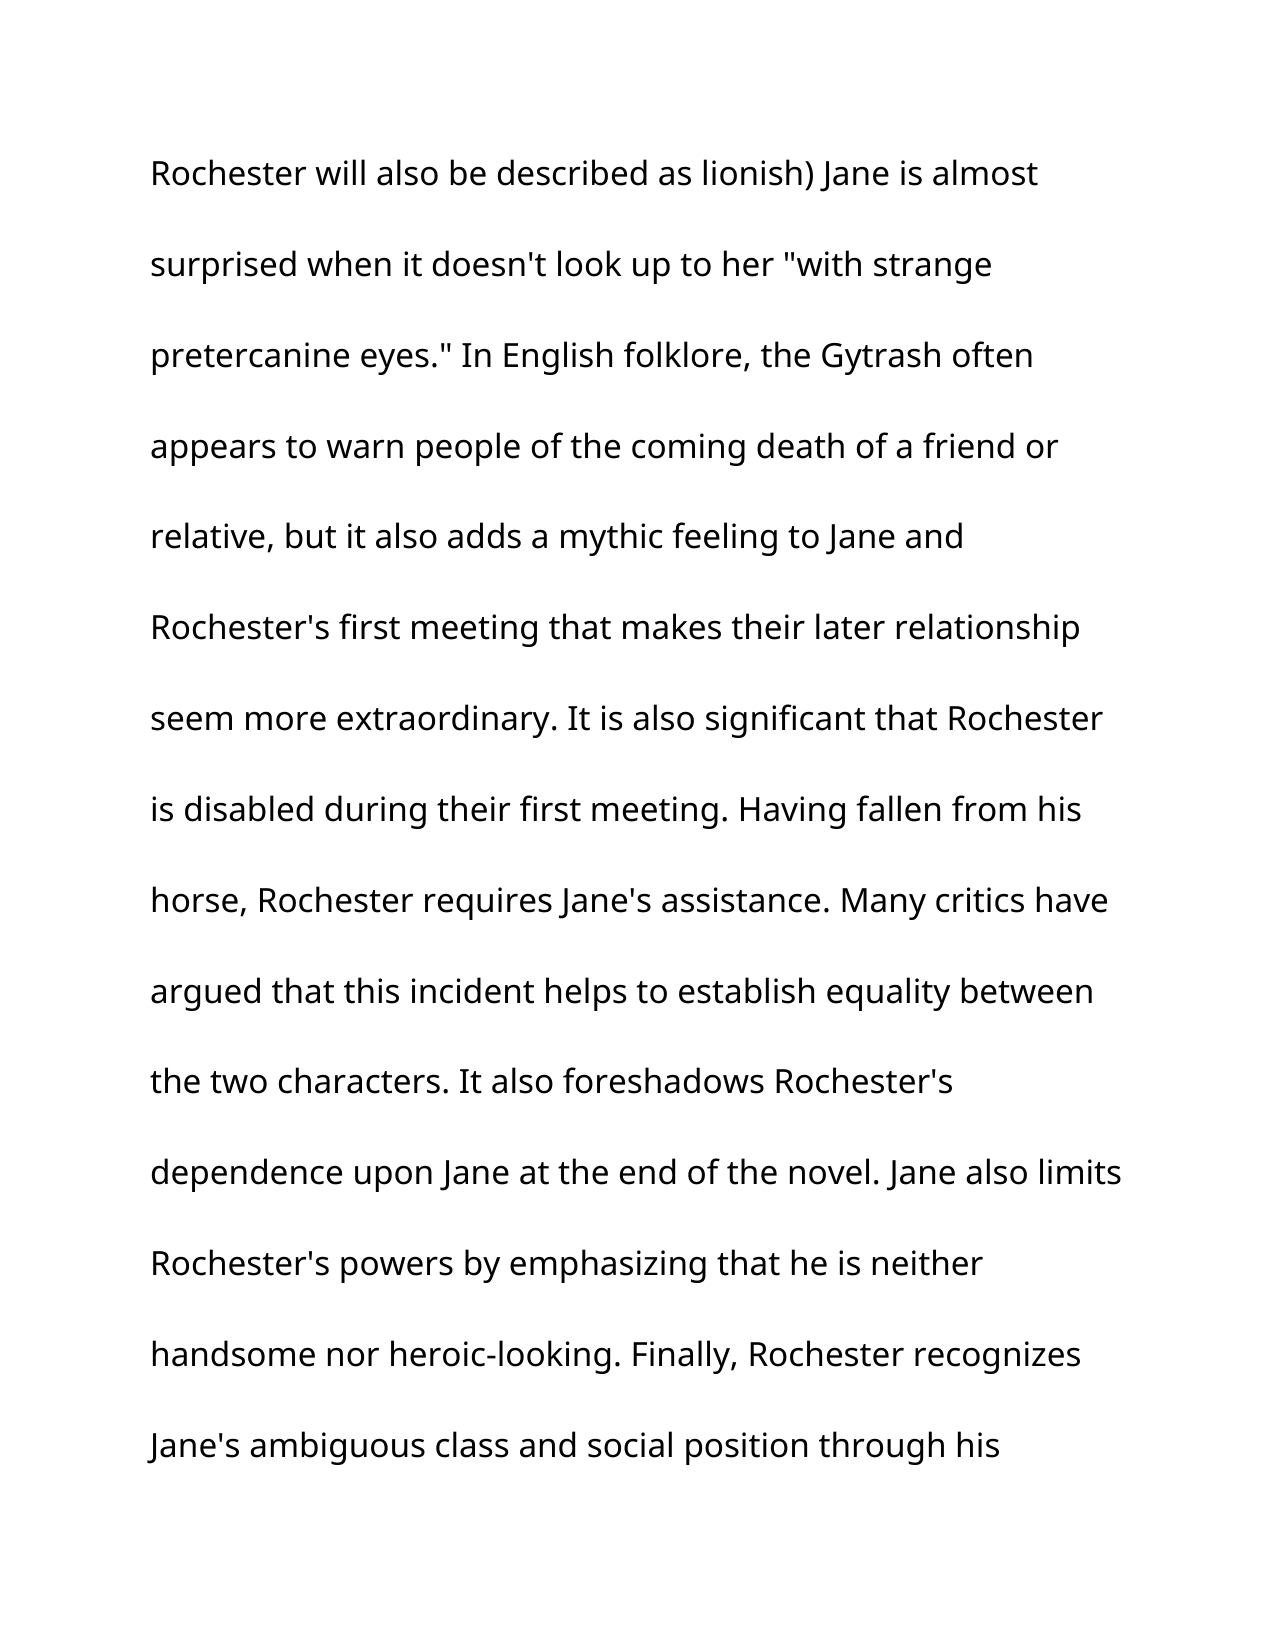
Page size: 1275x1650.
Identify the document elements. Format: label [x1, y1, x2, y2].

text [150, 150, 1125, 1467]
